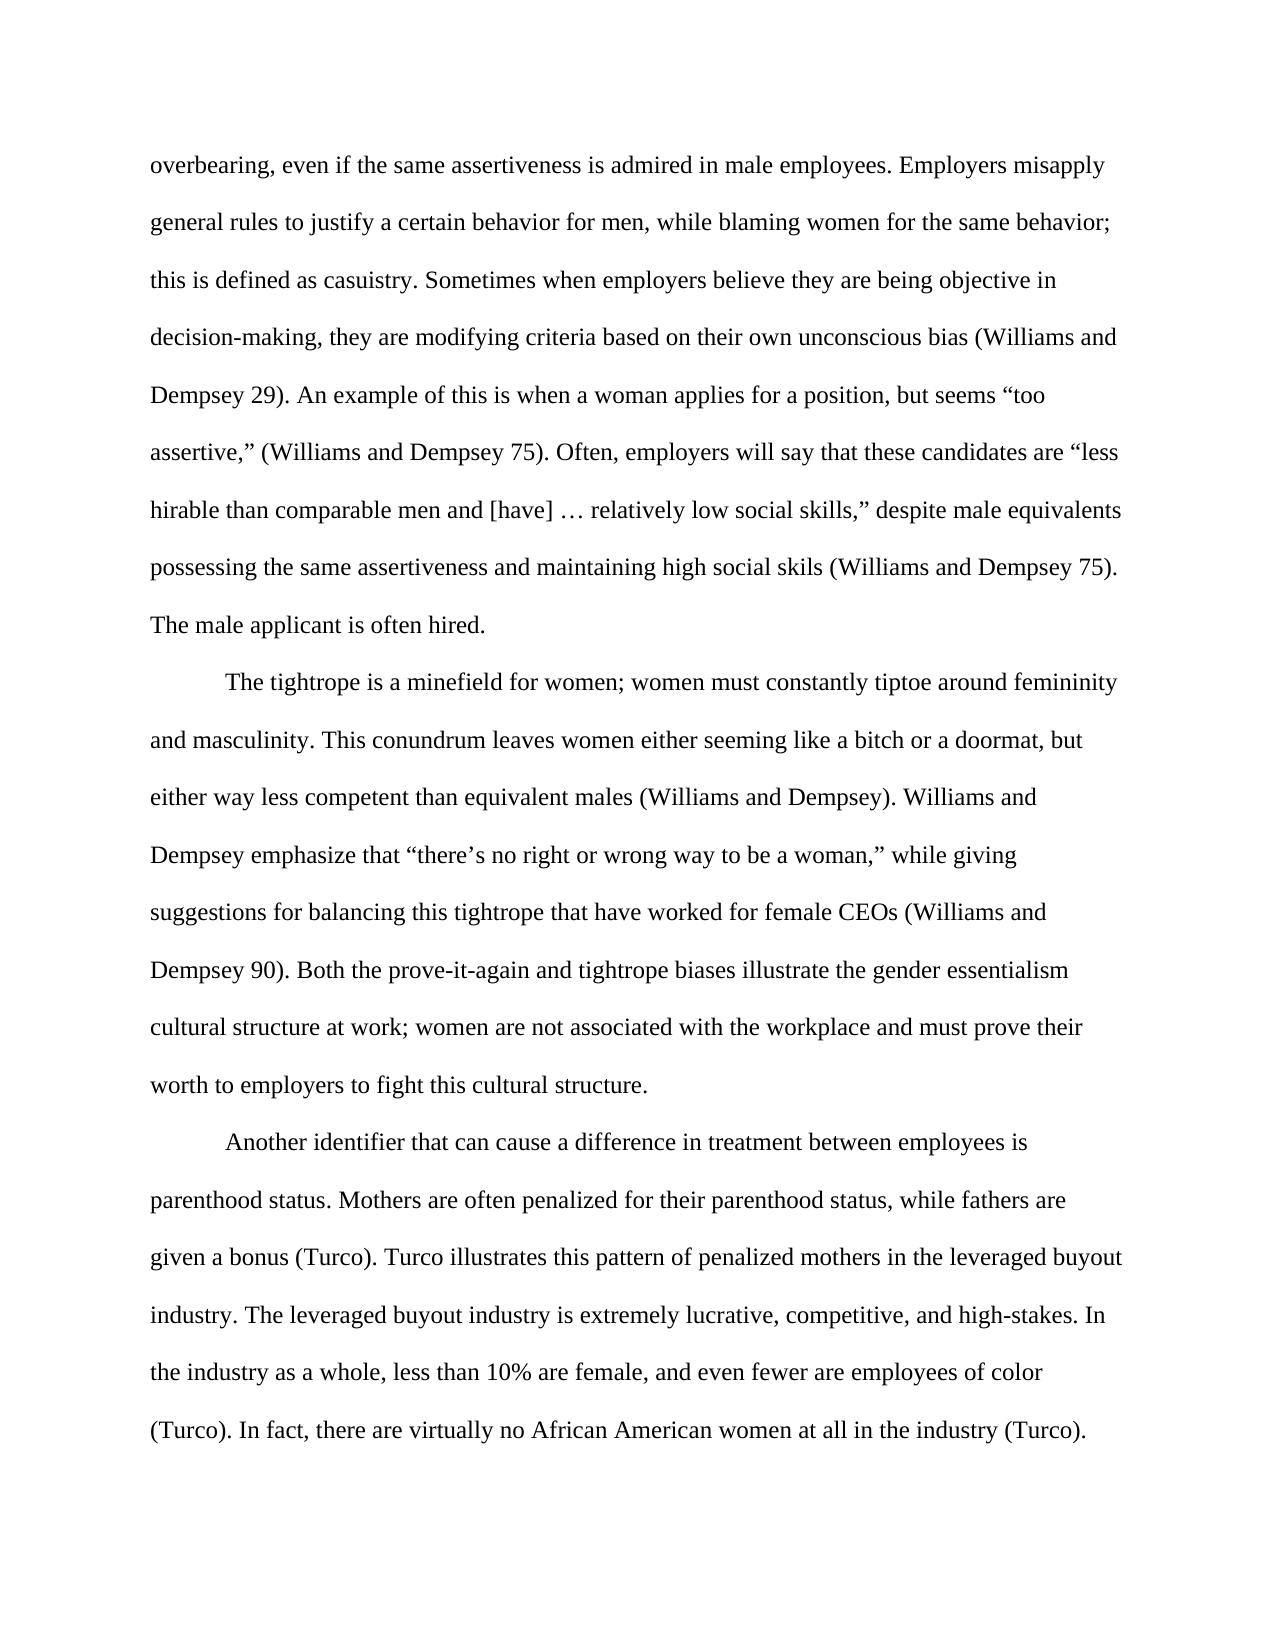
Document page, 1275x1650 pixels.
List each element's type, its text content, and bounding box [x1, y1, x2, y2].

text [150, 150, 1125, 639]
text The tightrope is a minefield for women; women must constantly tiptoe around femininity and masculinity. This conundrum leaves women either seeming like a bitch or a doormat, but either way less competent than equivalent males (Williams and Dempsey). Williams and Dempsey emphasize that “there’s no right or wrong way to be a woman,” while giving suggestions for balancing this tightrope that have worked for female CEOs (Williams and Dempsey 90). Both the prove-it-again and tightrope biases illustrate the gender essentialism cultural structure at work; women are not associated with the workplace and must prove their worth to employers to fight this cultural structure. [150, 667, 1125, 1099]
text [150, 1127, 1125, 1444]
